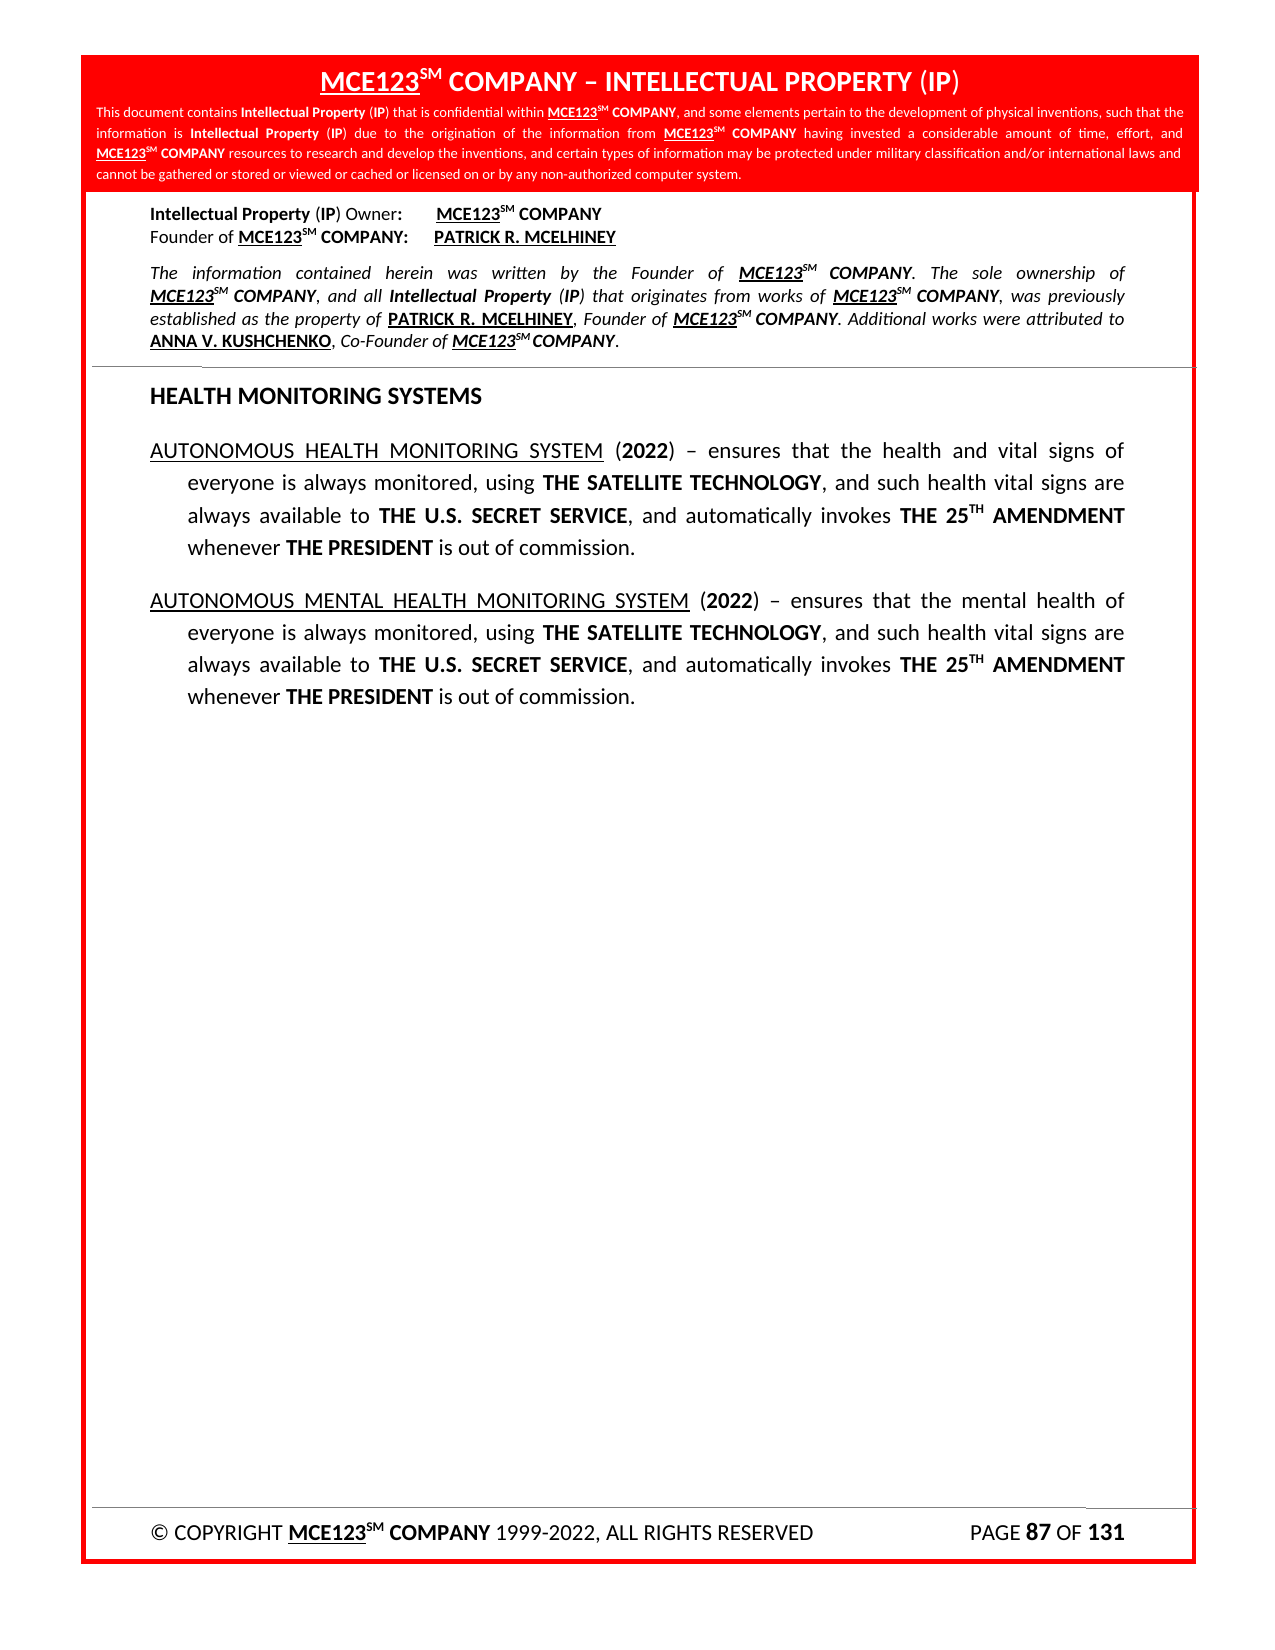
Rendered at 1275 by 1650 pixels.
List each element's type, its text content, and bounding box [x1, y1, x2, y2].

text AUTONOMOUS HEALTH MONITORING SYSTEM (2022) – ensures that the health and vital signs of everyone is always monitored, using THE SATELLITE TECHNOLOGY, and such health vital signs are always available to THE U.S. SECRET SERVICE, and automatically invokes THE 25TH AMENDMENT whenever THE PRESIDENT is out of commission. [150, 436, 1125, 561]
text HEALTH MONITORING SYSTEMS [150, 381, 1125, 411]
text AUTONOMOUS MENTAL HEALTH MONITORING SYSTEM (2022) – ensures that the mental health of everyone is always monitored, using THE SATELLITE TECHNOLOGY, and such health vital signs are always available to THE U.S. SECRET SERVICE, and automatically invokes THE 25TH AMENDMENT whenever THE PRESIDENT is out of commission. [150, 586, 1125, 711]
